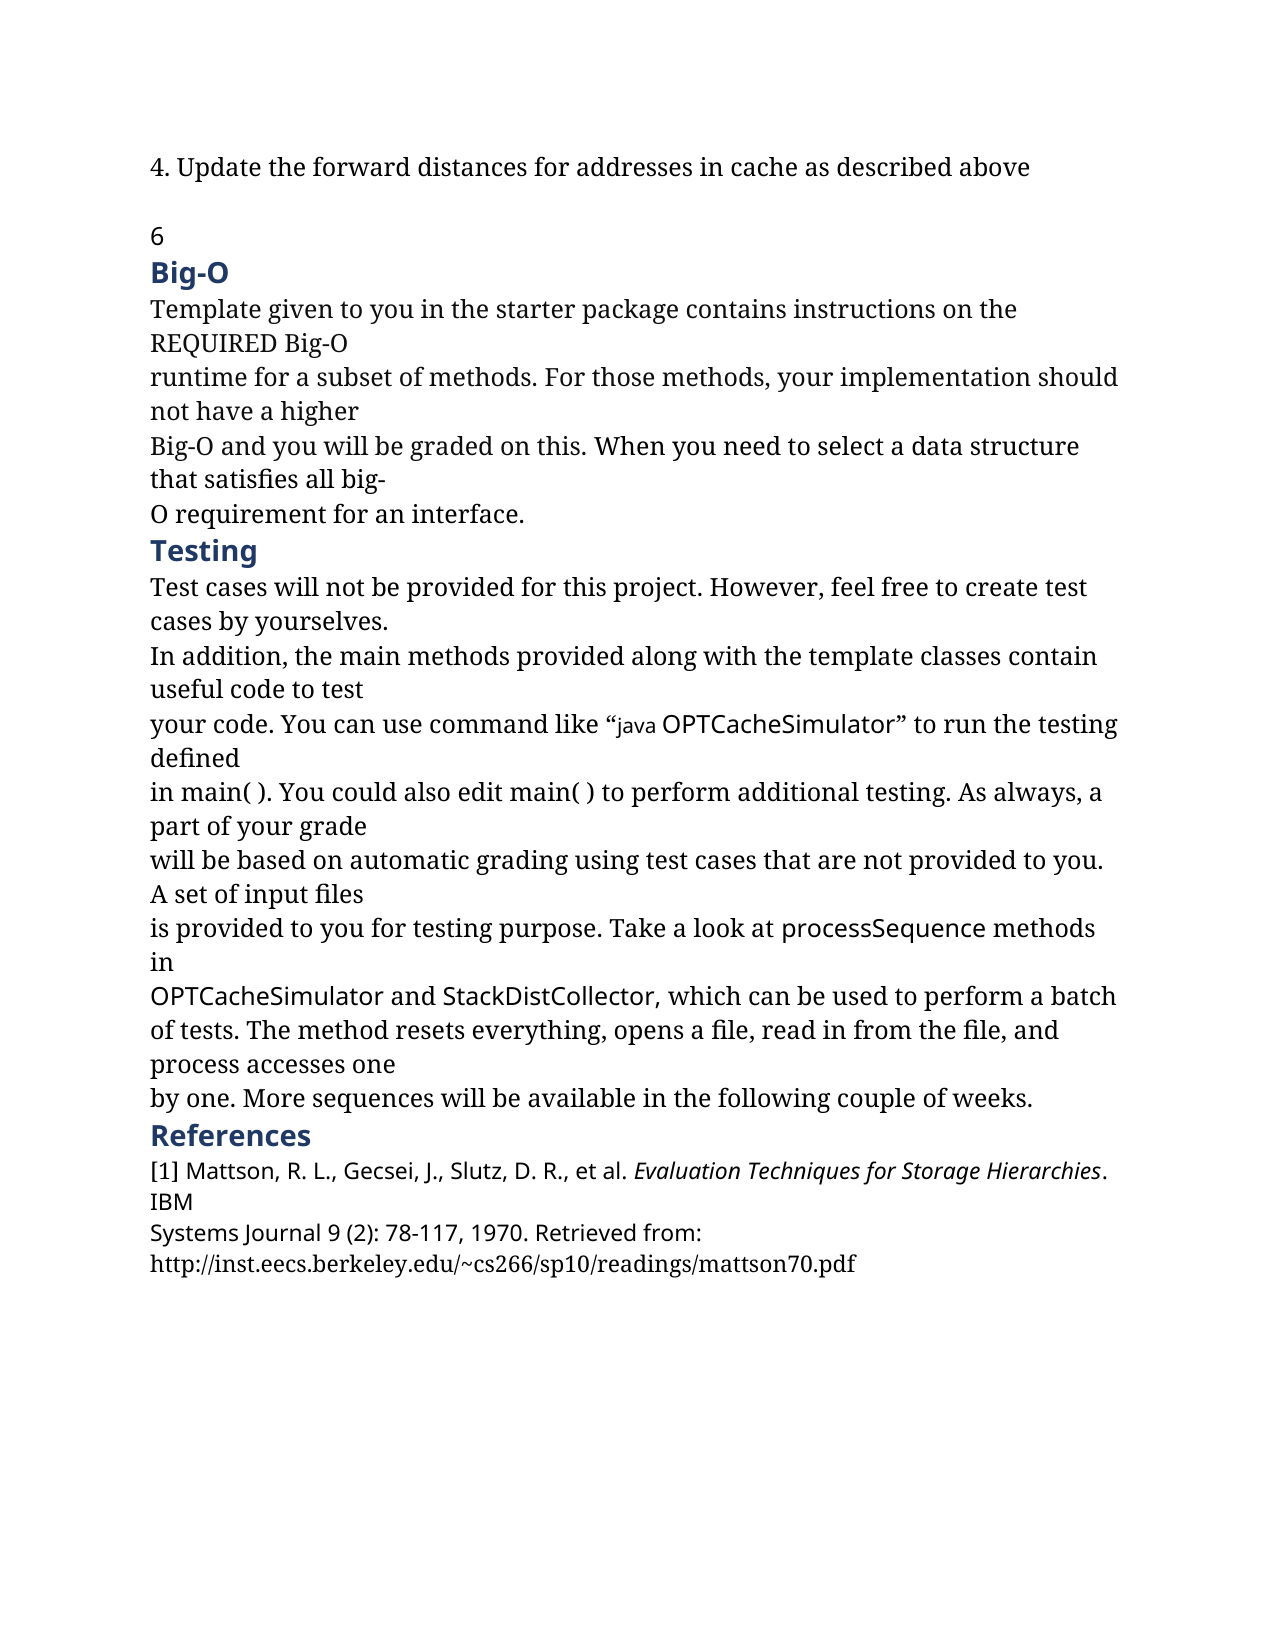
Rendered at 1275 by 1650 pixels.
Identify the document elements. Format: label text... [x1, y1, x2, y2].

text in main( ). You could also edit main( ) to perform additional testing. As always, a part of your grade [150, 774, 1125, 842]
text Template given to you in the starter package contains instructions on the REQUIRED Big-O [150, 292, 1125, 360]
text runtime for a subset of methods. For those methods, your implementation should not have a higher [150, 360, 1125, 428]
text References [150, 1115, 1125, 1155]
text OPTCacheSimulator and StackDistCollector, which can be used to perform a batch [150, 979, 1125, 1013]
text of tests. The method resets everything, opens a file, read in from the file, and process accesses one [150, 1013, 1125, 1081]
text Testing [150, 530, 1125, 570]
text 4. Update the forward distances for addresses in cache as described above [150, 150, 1125, 184]
text Big-O and you will be graded on this. When you need to select a data structure that satisfies all big- [150, 428, 1125, 496]
text will be based on automatic grading using test cases that are not provided to you. A set of input files [150, 842, 1125, 911]
text Big-O [150, 252, 1125, 292]
text by one. More sequences will be available in the following couple of weeks. [150, 1081, 1125, 1115]
text In addition, the main methods provided along with the template classes contain useful code to test [150, 638, 1125, 706]
text your code. You can use command like “java OPTCacheSimulator” to run the testing defined [150, 706, 1125, 774]
text O requirement for an interface. [150, 496, 1125, 530]
text Systems Journal 9 (2): 78-117, 1970. Retrieved from: [150, 1217, 1125, 1248]
text Test cases will not be provided for this project. However, feel free to create test cases by yourselves. [150, 570, 1125, 638]
text http://inst.eecs.berkeley.edu/~cs266/sp10/readings/mattson70.pdf [150, 1248, 1125, 1280]
text [1] Mattson, R. L., Gecsei, J., Slutz, D. R., et al. Evaluation Techniques for Storage Hierarchies. IBM [150, 1155, 1125, 1217]
text is provided to you for testing purpose. Take a look at processSequence methods in [150, 911, 1125, 979]
text 6 [150, 218, 1125, 252]
